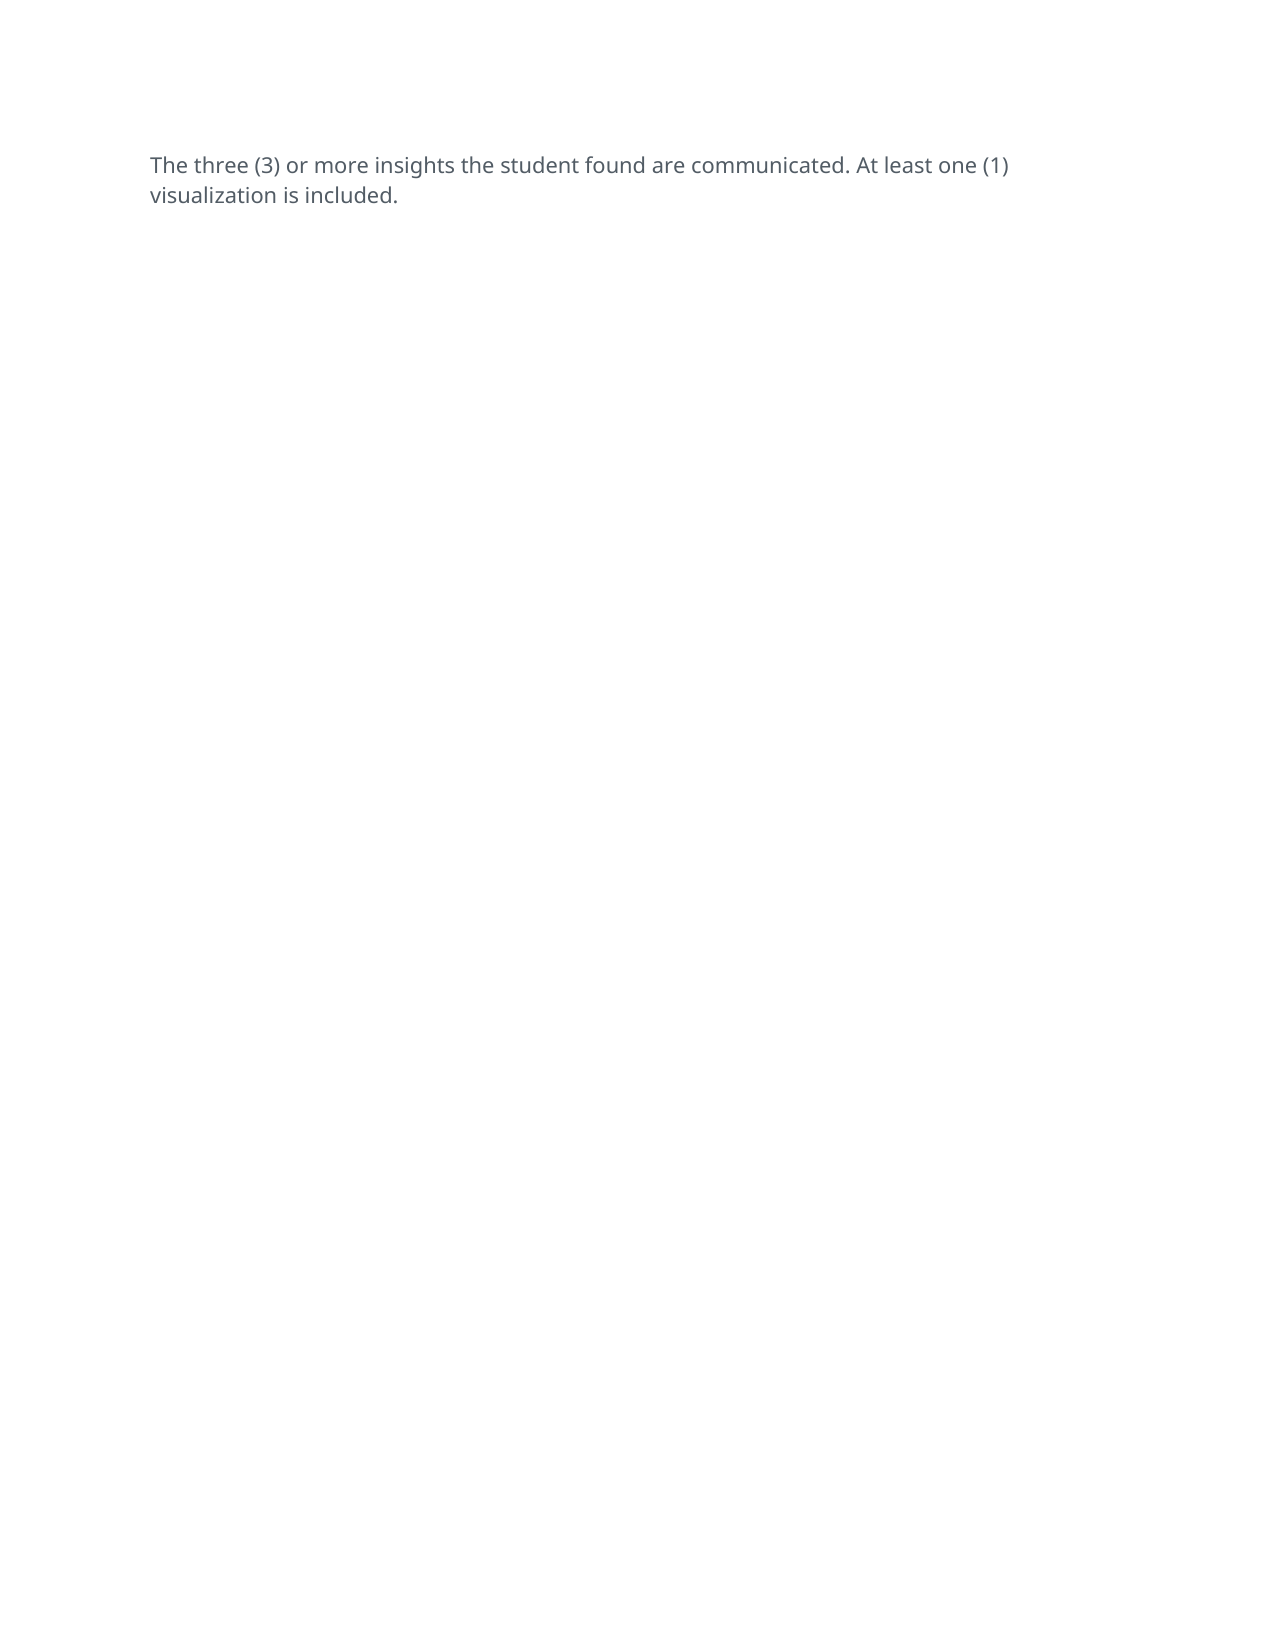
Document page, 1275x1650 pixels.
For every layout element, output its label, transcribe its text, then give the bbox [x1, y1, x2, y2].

text The three (3) or more insights the student found are communicated. At least one (1) visualization is included. [399, 150, 1125, 209]
